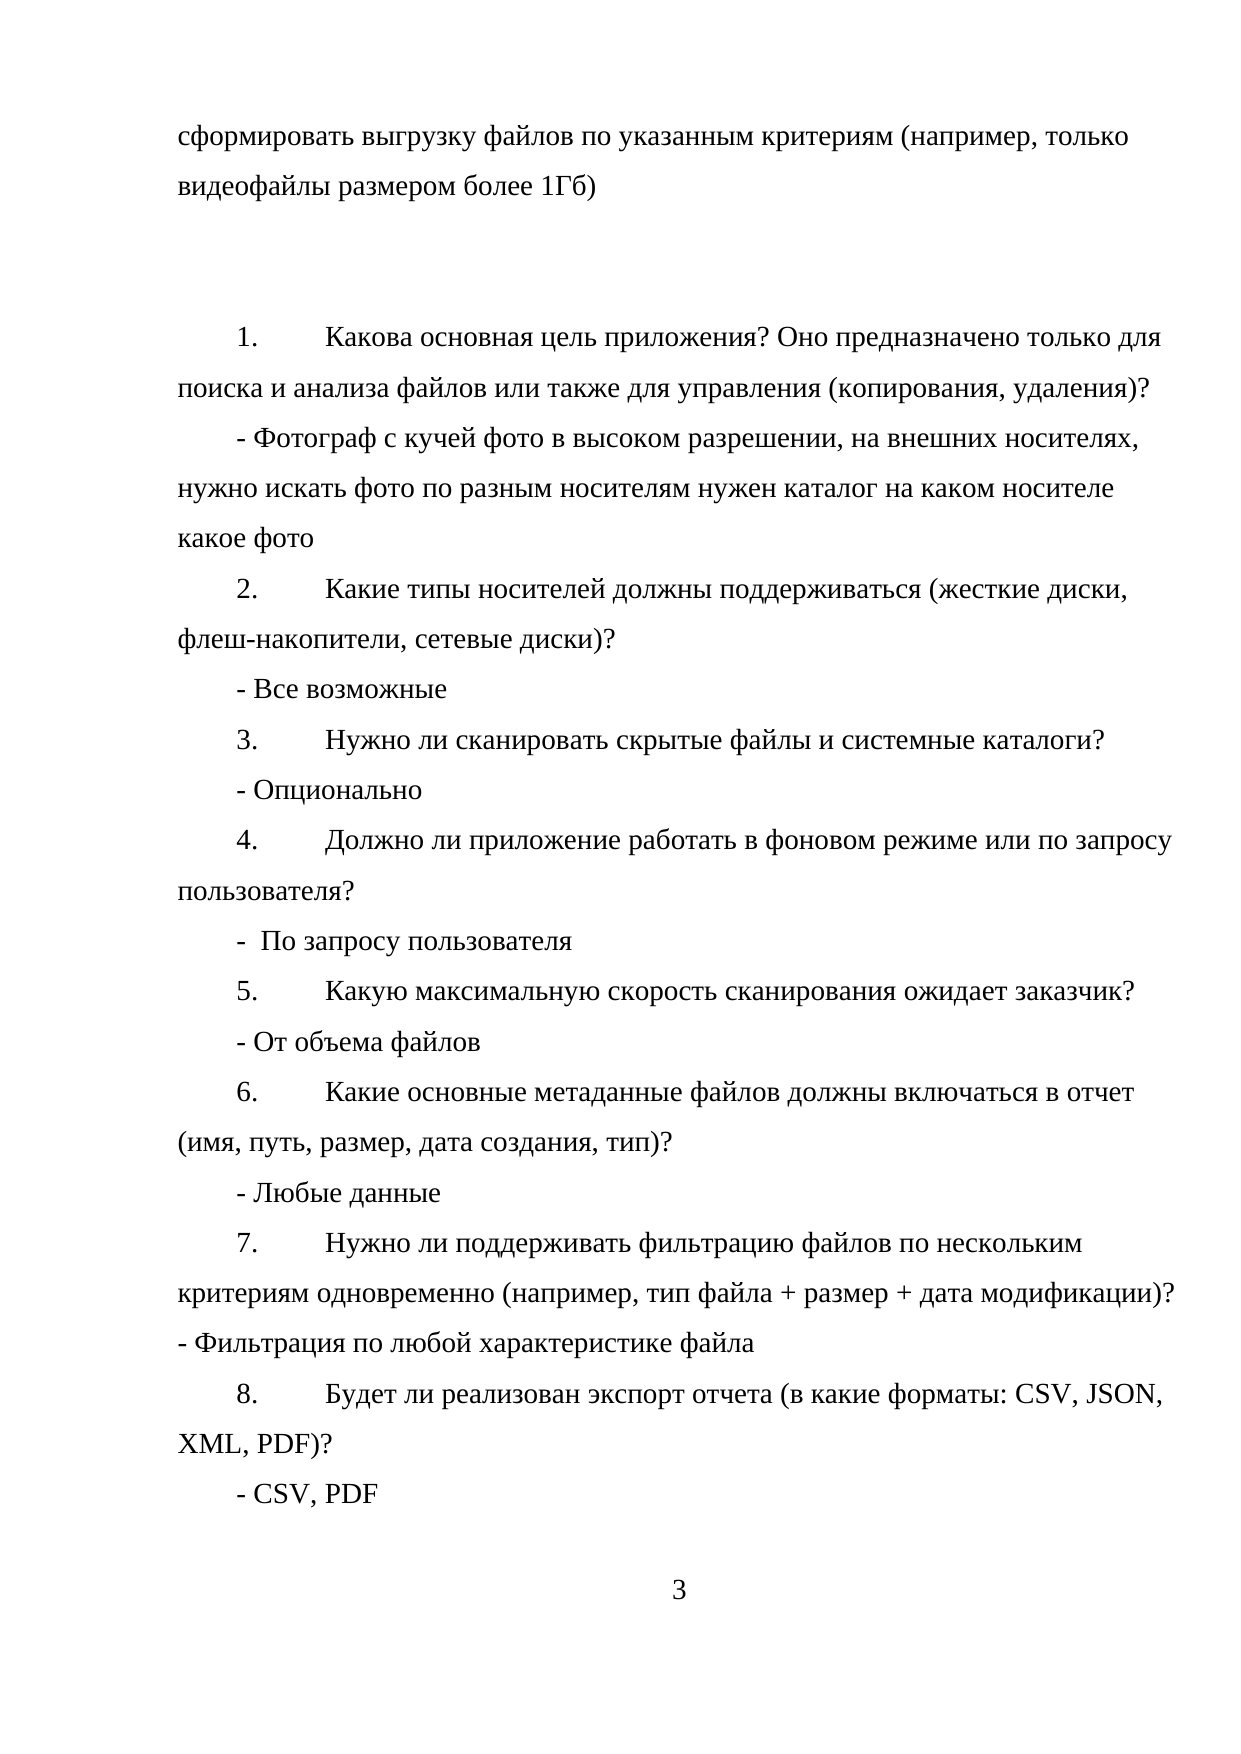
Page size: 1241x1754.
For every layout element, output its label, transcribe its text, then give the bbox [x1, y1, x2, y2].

list Какие основные метаданные файлов должны включаться в отчет (имя, путь, размер, дата создания, тип)? [177, 1074, 1181, 1158]
list Нужно ли поддерживать фильтрацию файлов по нескольким критериям одновременно (например, тип файла + размер + дата модификации)? - Фильтрация по любой характеристике файла [177, 1225, 1181, 1359]
list - Фотограф с кучей фото в высоком разрешении, на внешних носителях, нужно искать фото по разным носителям нужен каталог на каком носителе какое фото [177, 420, 1181, 554]
list - От объема файлов [236, 1024, 1181, 1057]
list - Опционально [236, 772, 1181, 806]
list - Все возможные [236, 672, 1181, 705]
list Будет ли реализован экспорт отчета (в какие форматы: CSV, JSON, XML, PDF)? [177, 1376, 1181, 1460]
list Какие типы носителей должны поддерживаться (жесткие диски, флеш-накопители, сетевые диски)? [177, 571, 1181, 655]
list Нужно ли сканировать скрытые файлы и системные каталоги? [177, 722, 1181, 755]
list Какова основная цель приложения? Оно предназначено только для поиска и анализа файлов или также для управления (копирования, удаления)? [177, 319, 1181, 403]
list Какую максимальную скорость сканирования ожидает заказчик? [177, 973, 1181, 1007]
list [177, 118, 1181, 202]
list Должно ли приложение работать в фоновом режиме или по запросу пользователя? [177, 822, 1181, 906]
list - Любые данные [236, 1175, 1181, 1208]
list - CSV, PDF [236, 1477, 1181, 1510]
list - По запросу пользователя [236, 923, 1181, 957]
